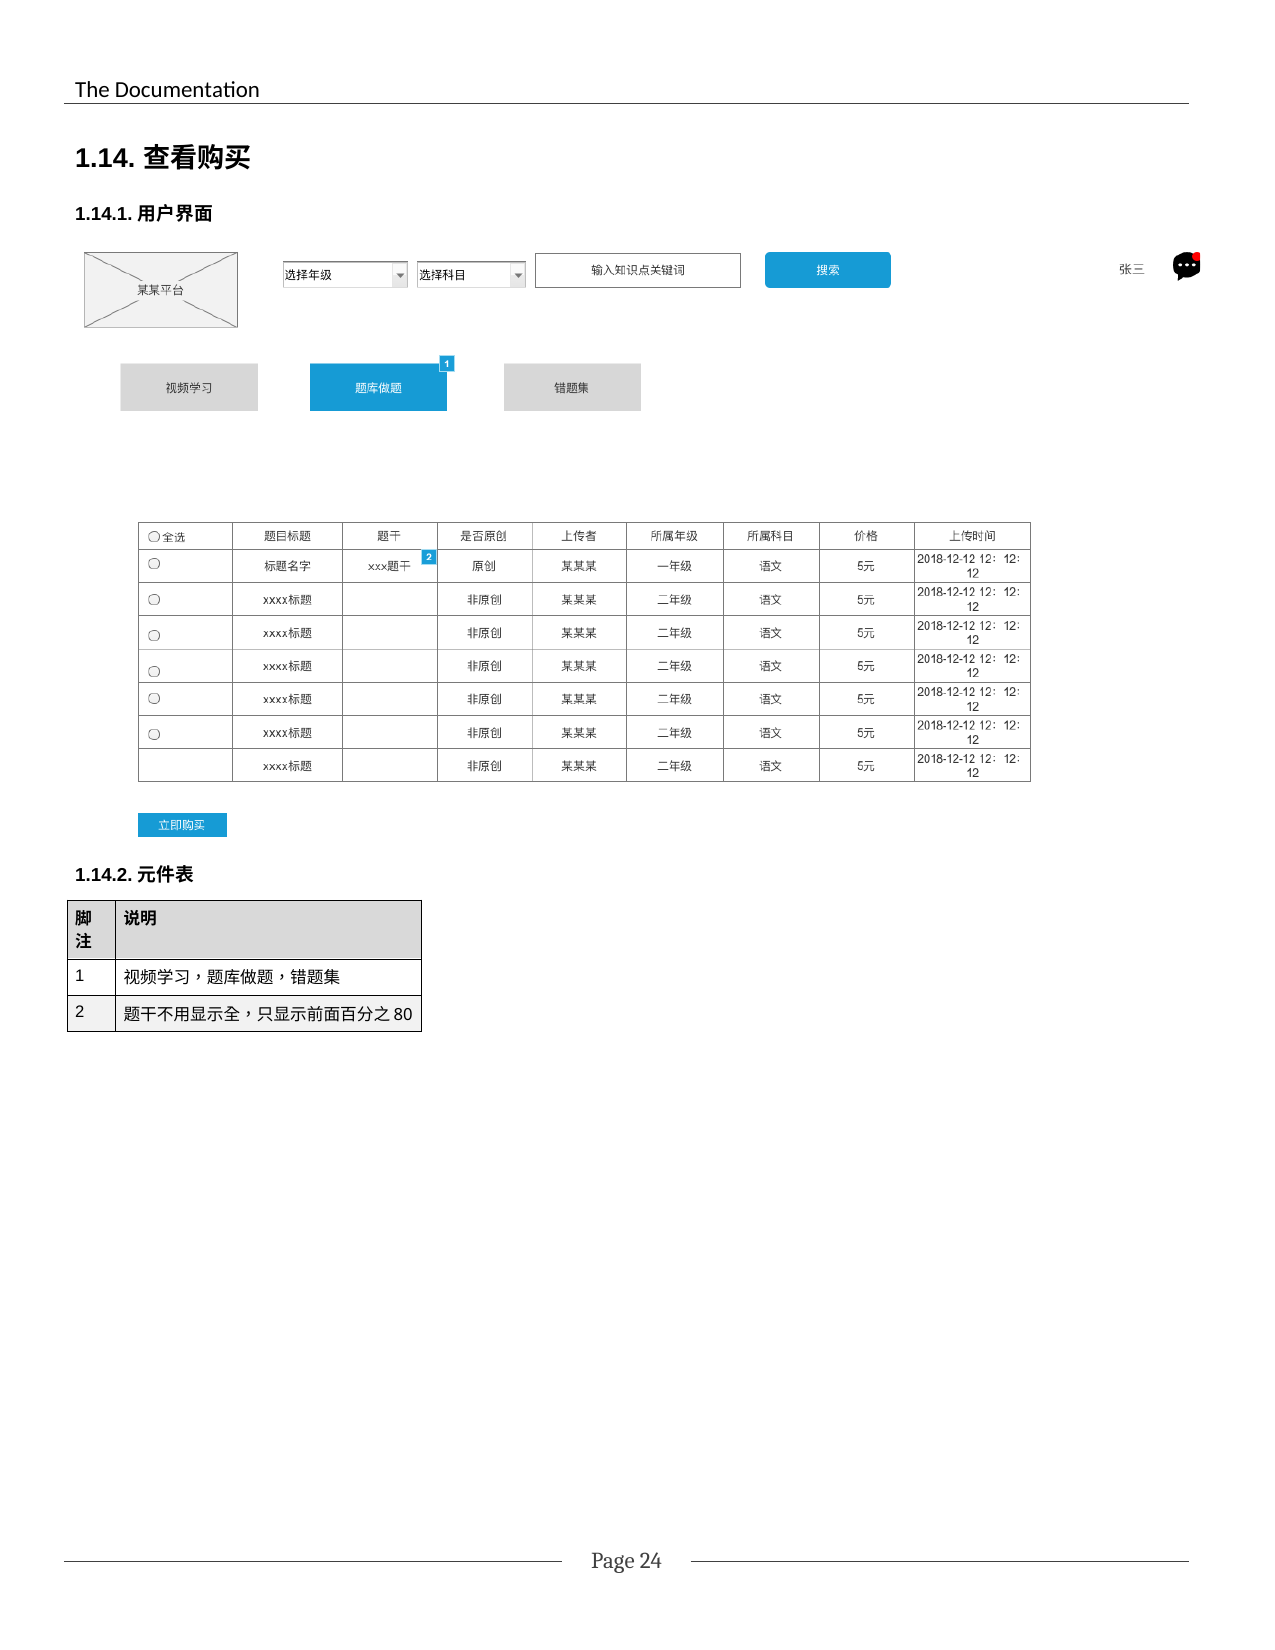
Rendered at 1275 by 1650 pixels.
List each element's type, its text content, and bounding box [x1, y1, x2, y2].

subtitle 用户界面 [75, 200, 1200, 226]
subtitle 元件表 [75, 862, 1200, 887]
table_cell 2 [68, 996, 115, 1031]
table_cell 题干不用显示全，只显示前面百分之80 [116, 996, 421, 1031]
table_cell 1 [68, 960, 115, 995]
table_cell 视频学习，题库做题，错题集 [116, 960, 421, 995]
subtitle 查看购买 [75, 138, 1200, 175]
picture [75, 238, 1200, 837]
table_header 说明 [116, 901, 421, 958]
table_header 脚注 [68, 901, 115, 958]
